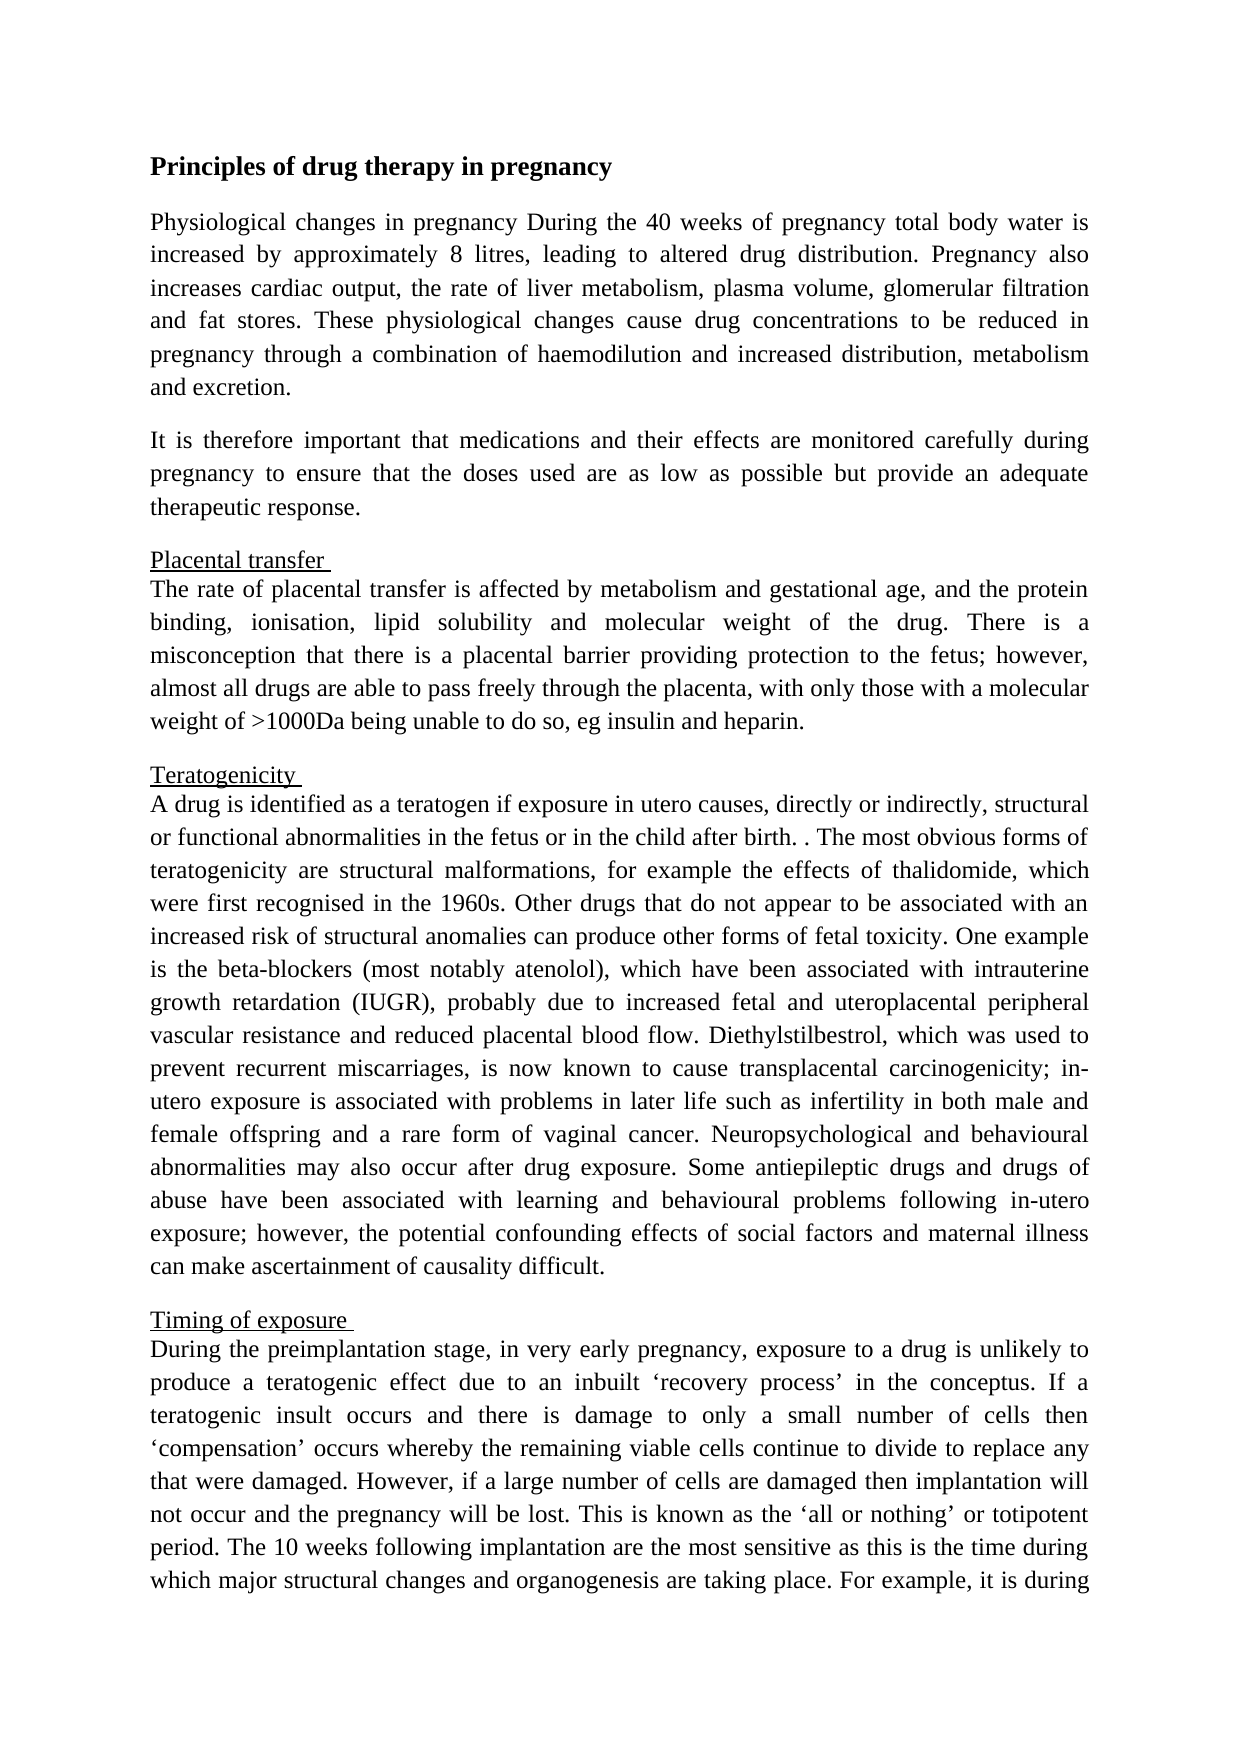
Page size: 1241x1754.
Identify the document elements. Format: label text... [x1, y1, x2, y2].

text It is therefore important that medications and their effects are monitored carefully during pregnancy to ensure that the doses used are as low as possible but provide an adequate therapeutic response. [150, 426, 1090, 520]
text A drug is identified as a teratogen if exposure in utero causes, directly or indirectly, structural or functional abnormalities in the fetus or in the child after birth. . The most obvious forms of teratogenicity are structural malformations, for example the effects of thalidomide, which were first recognised in the 1960s. Other drugs that do not appear to be associated with an increased risk of structural anomalies can produce other forms of fetal toxicity. One example is the beta-blockers (most notably atenolol), which have been associated with intrauterine growth retardation (IUGR), probably due to increased fetal and uteroplacental peripheral vascular resistance and reduced placental blood flow. Diethylstilbestrol, which was used to prevent recurrent miscarriages, is now known to cause transplacental carcinogenicity; in-utero exposure is associated with problems in later life such as infertility in both male and female offspring and a rare form of vaginal cancer. Neuropsychological and behavioural abnormalities may also occur after drug exposure. Some antiepileptic drugs and drugs of abuse have been associated with learning and behavioural problems following in-utero exposure; however, the potential confounding effects of social factors and maternal illness can make ascertainment of causality difficult. [150, 789, 1090, 1280]
text Teratogenicity [150, 760, 1090, 789]
text Principles of drug therapy in pregnancy [150, 150, 1090, 181]
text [150, 1334, 1090, 1594]
text Timing of exposure [150, 1305, 1090, 1334]
text Physiological changes in pregnancy During the 40 weeks of pregnancy total body water is increased by approximately 8 litres, leading to altered drug distribution. Pregnancy also increases cardiac output, the rate of liver metabolism, plasma volume, glomerular filtration and fat stores. These physiological changes cause drug concentrations to be reduced in pregnancy through a combination of haemodilution and increased distribution, metabolism and excretion. [150, 207, 1090, 400]
text The rate of placental transfer is affected by metabolism and gestational age, and the protein binding, ionisation, lipid solubility and molecular weight of the drug. There is a misconception that there is a placental barrier providing protection to the fetus; however, almost all drugs are able to pass freely through the placenta, with only those with a molecular weight of >1000Da being unable to do so, eg insulin and heparin. [150, 574, 1090, 735]
text Placental transfer [150, 545, 1090, 574]
